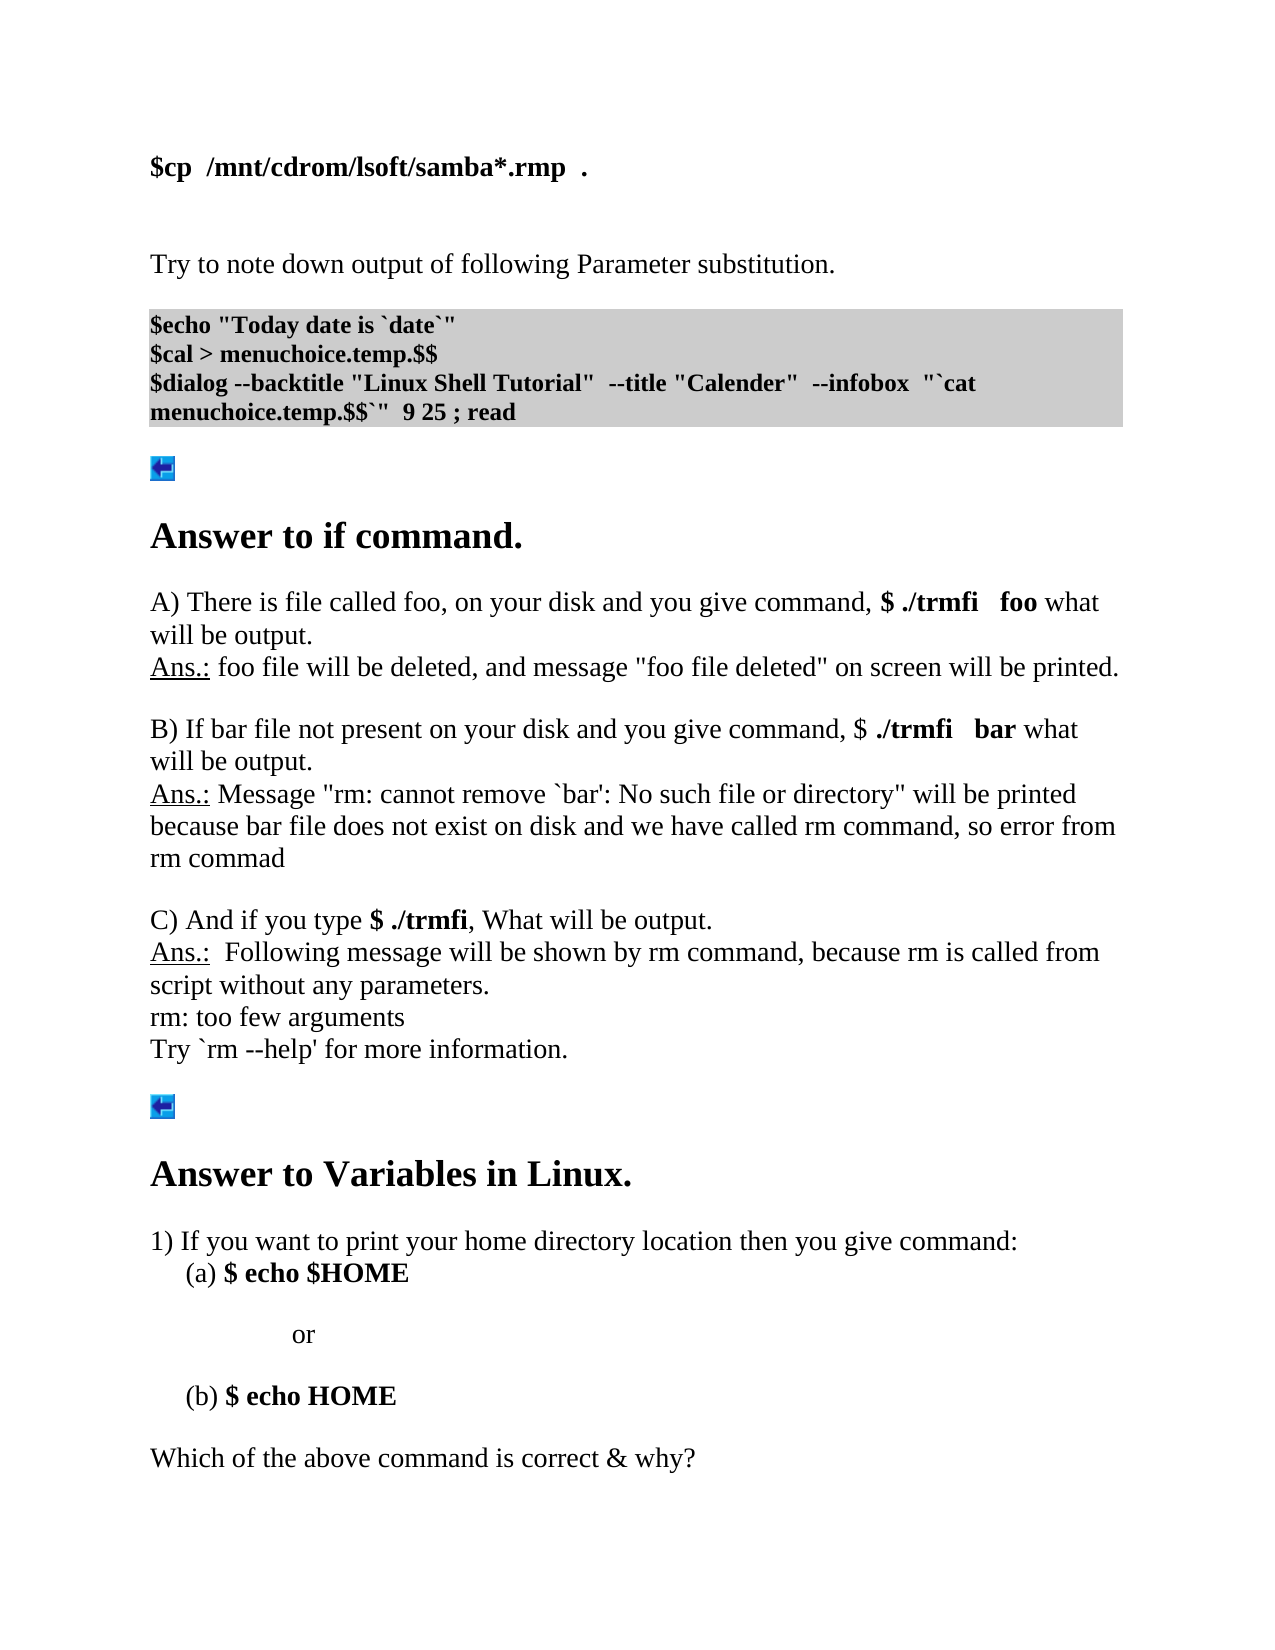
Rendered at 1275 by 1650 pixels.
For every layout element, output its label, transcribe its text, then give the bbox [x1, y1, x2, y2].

picture [150, 1094, 175, 1119]
text Answer to if command. [150, 513, 1125, 556]
text A) There is file called foo, on your disk and you give command, $ ./trmfi foo what will be output. Ans.: foo file will be deleted, and message "foo file deleted" on screen will be printed. [150, 586, 1125, 683]
text 1) If you want to print your home directory location then you give command: (a) $ echo $HOME [150, 1224, 1125, 1288]
text B) If bar file not present on your disk and you give command, $ ./trmfi bar what will be output. Ans.: Message "rm: cannot remove `bar': No such file or directory" will be printed because bar file does not exist on disk and we have called rm command, so error from rm commad [150, 712, 1125, 874]
text C) And if you type $ ./trmfi, What will be output. Ans.: Following message will be shown by rm command, because rm is called from script without any parameters. rm: too few arguments Try `rm --help' for more information. [150, 903, 1125, 1065]
picture [150, 456, 175, 481]
text or [150, 1318, 1125, 1350]
text Which of the above command is correct & why? [150, 1441, 1125, 1473]
text Answer to Variables in Linux. [150, 1151, 1125, 1194]
table_header $echo "Today date is `date`" $cal > menuchoice.temp.$$ $dialog --backtitle "Linux Shell Tutorial" --title "Calender" --infobox "`cat menuchoice.temp.$$`" 9 25 ; read [149, 309, 1123, 427]
text (b) $ echo HOME [150, 1379, 1125, 1412]
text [150, 150, 1125, 279]
